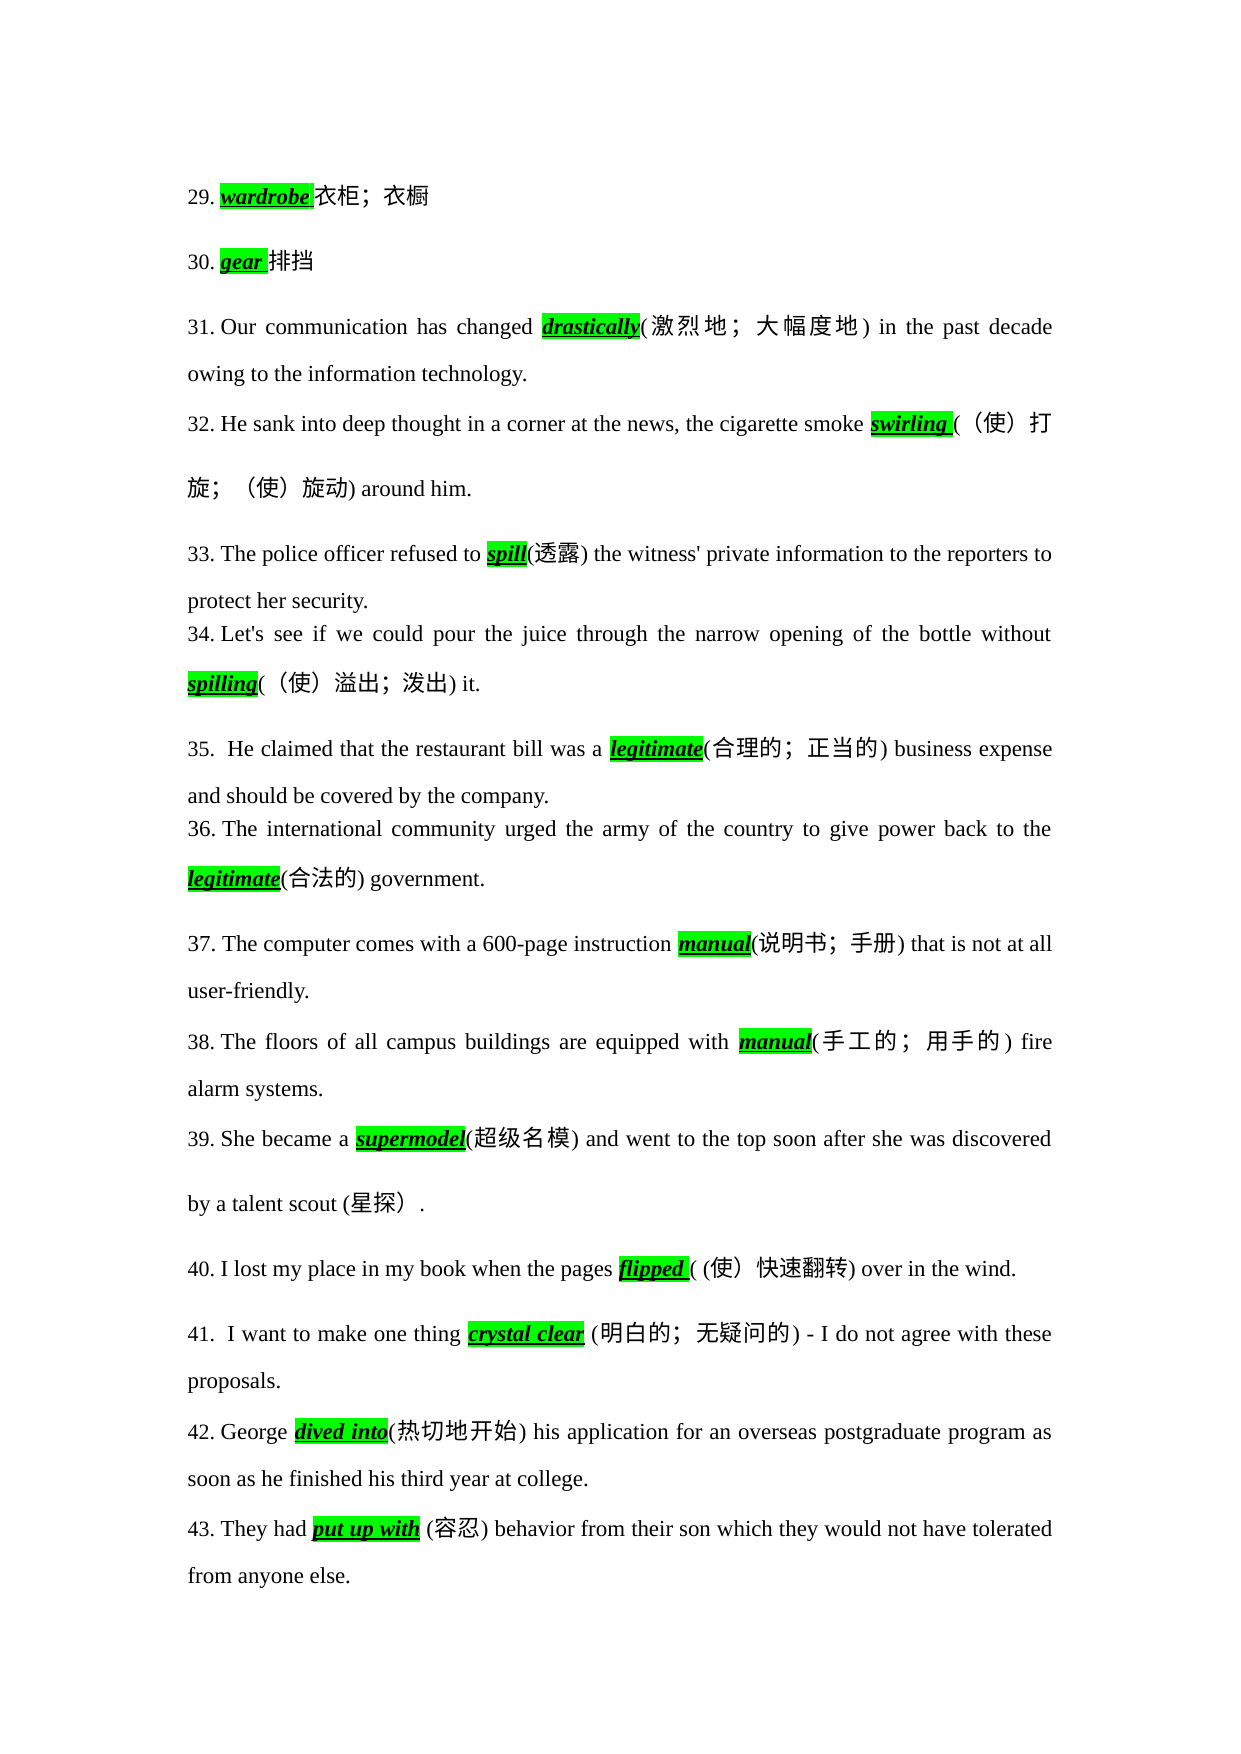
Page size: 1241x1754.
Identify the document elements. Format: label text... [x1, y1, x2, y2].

list The computer comes with a 600-page instruction manual(说明书；手册) that is not at all user-friendly. [187, 909, 1053, 1007]
list Our communication has changed drastically(激烈地；大幅度地) in the past decade owing to the information technology. [187, 292, 1053, 389]
list He sank into deep thought in a corner at the news, the cigarette smoke swirling (（使）打旋；（使）旋动) around him. [187, 389, 1053, 519]
list George dived into(热切地开始) his application for an overseas postgraduate program as soon as he finished his third year at college. [187, 1397, 1053, 1494]
list The floors of all campus buildings are equipped with manual(手工的；用手的) fire alarm systems. [187, 1007, 1053, 1104]
list They had put up with (容忍) behavior from their son which they would not have tolerated from anyone else. [187, 1494, 1053, 1592]
list He claimed that the restaurant bill was a legitimate(合理的；正当的) business expense and should be covered by the company. [187, 714, 1053, 812]
list gear 排挡 [187, 227, 1053, 292]
list The international community urged the army of the country to give power back to the legitimate(合法的) government. [187, 812, 1053, 909]
list She became a supermodel(超级名模) and went to the top soon after she was discovered by a talent scout (星探）. [187, 1104, 1053, 1234]
list Let's see if we could pour the juice through the narrow opening of the bottle without spilling(（使）溢出；泼出) it. [187, 617, 1053, 714]
list wardrobe衣柜；衣橱 [187, 162, 1053, 227]
list I lost my place in my book when the pages flipped ( (使）快速翻转) over in the wind. [187, 1234, 1053, 1299]
list The police officer refused to spill(透露) the witness' private information to the reporters to protect her security. [187, 519, 1053, 617]
list I want to make one thing crystal clear (明白的；无疑问的) - I do not agree with these proposals. [187, 1299, 1053, 1397]
